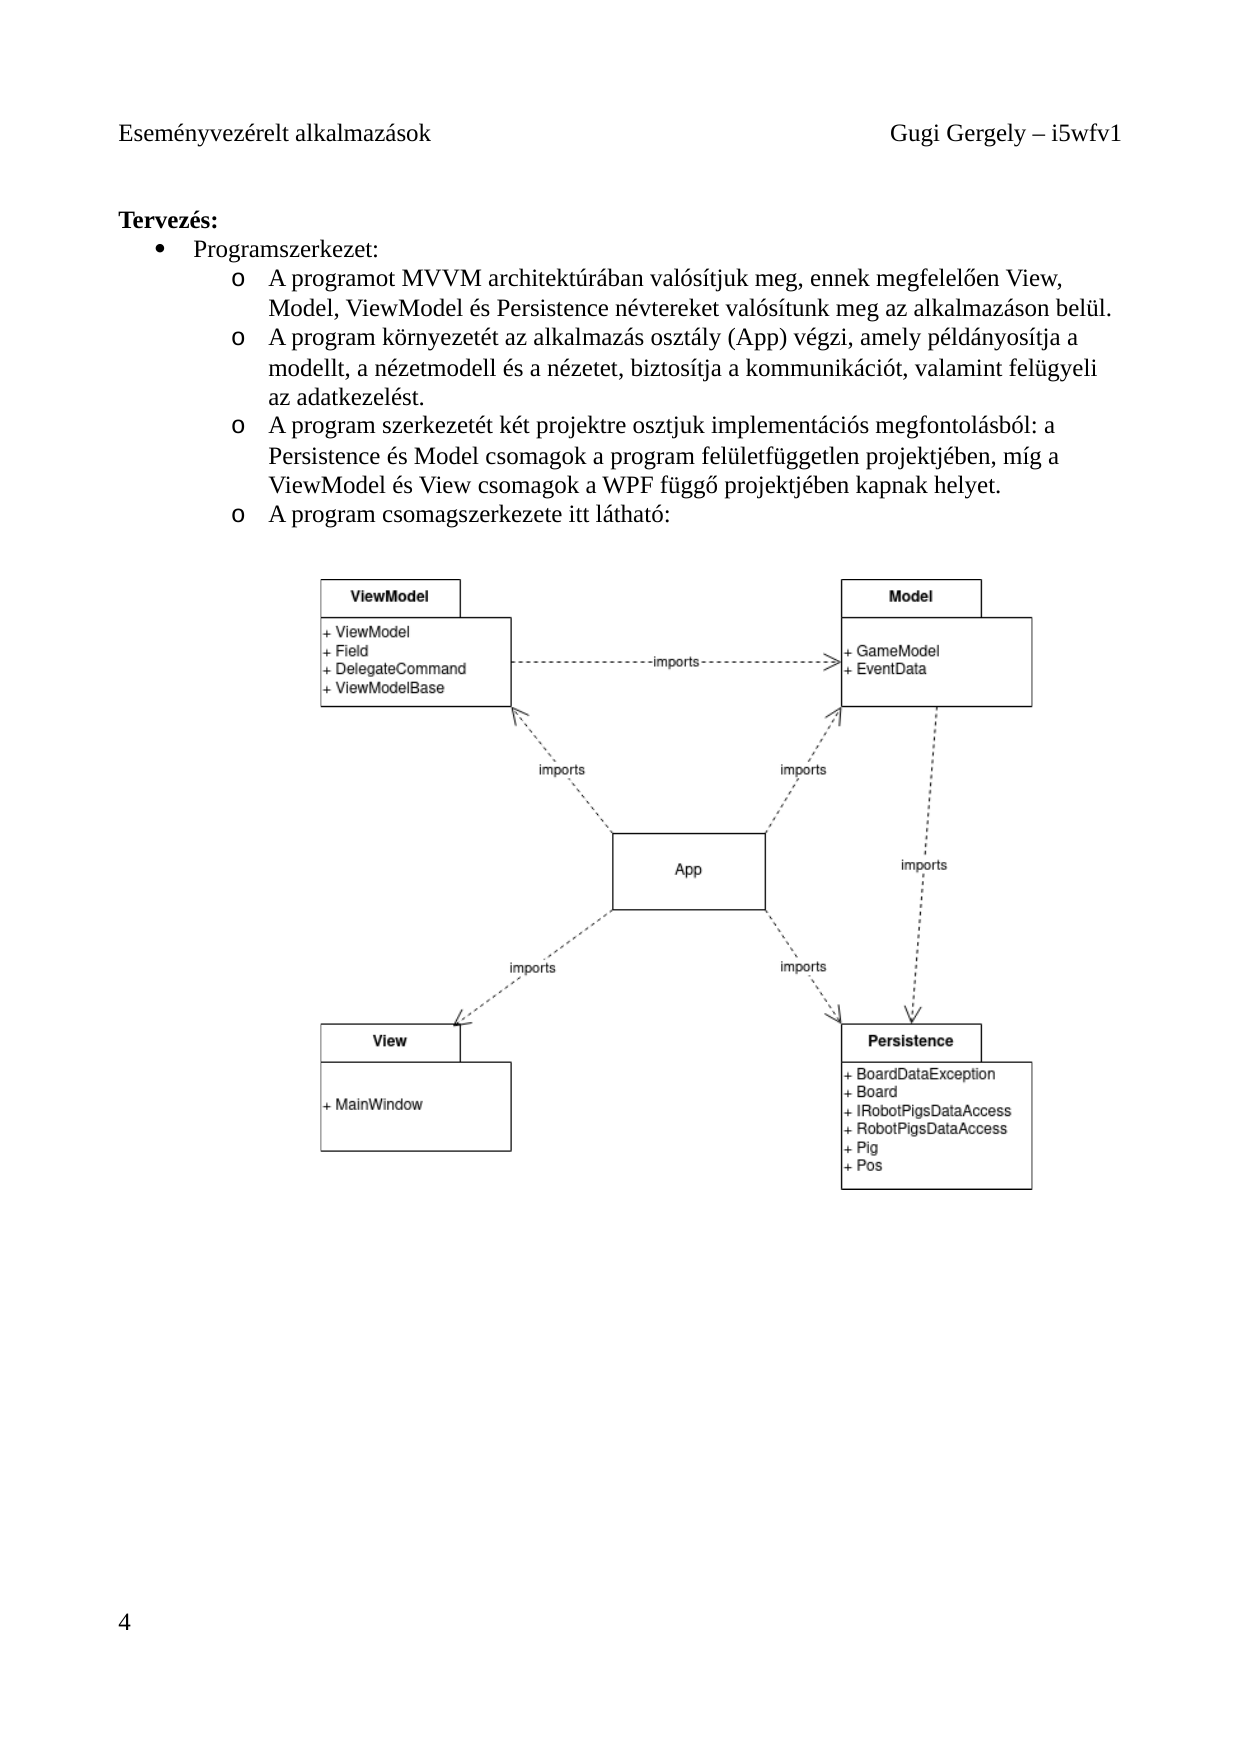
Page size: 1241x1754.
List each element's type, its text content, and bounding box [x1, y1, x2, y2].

list A program csomagszerkezete itt látható: [231, 499, 1122, 530]
list A program szerkezetét két projektre osztjuk implementációs megfontolásból: a Persistence és Model csomagok a program felületfüggetlen projektjében, míg a ViewModel és View csomagok a WPF függő projektjében kapnak helyet. [231, 411, 1122, 499]
picture [320, 579, 1033, 1190]
text Tervezés: [118, 205, 1122, 234]
list A program környezetét az alkalmazás osztály (App) végzi, amely példányosítja a modellt, a nézetmodell és a nézetet, biztosítja a kommunikációt, valamint felügyeli az adatkezelést. [231, 322, 1122, 411]
list A programot MVVM architektúrában valósítjuk meg, ennek megfelelően View, Model, ViewModel és Persistence névtereket valósítunk meg az alkalmazáson belül. [231, 263, 1122, 322]
list Programszerkezet: [156, 234, 1122, 263]
